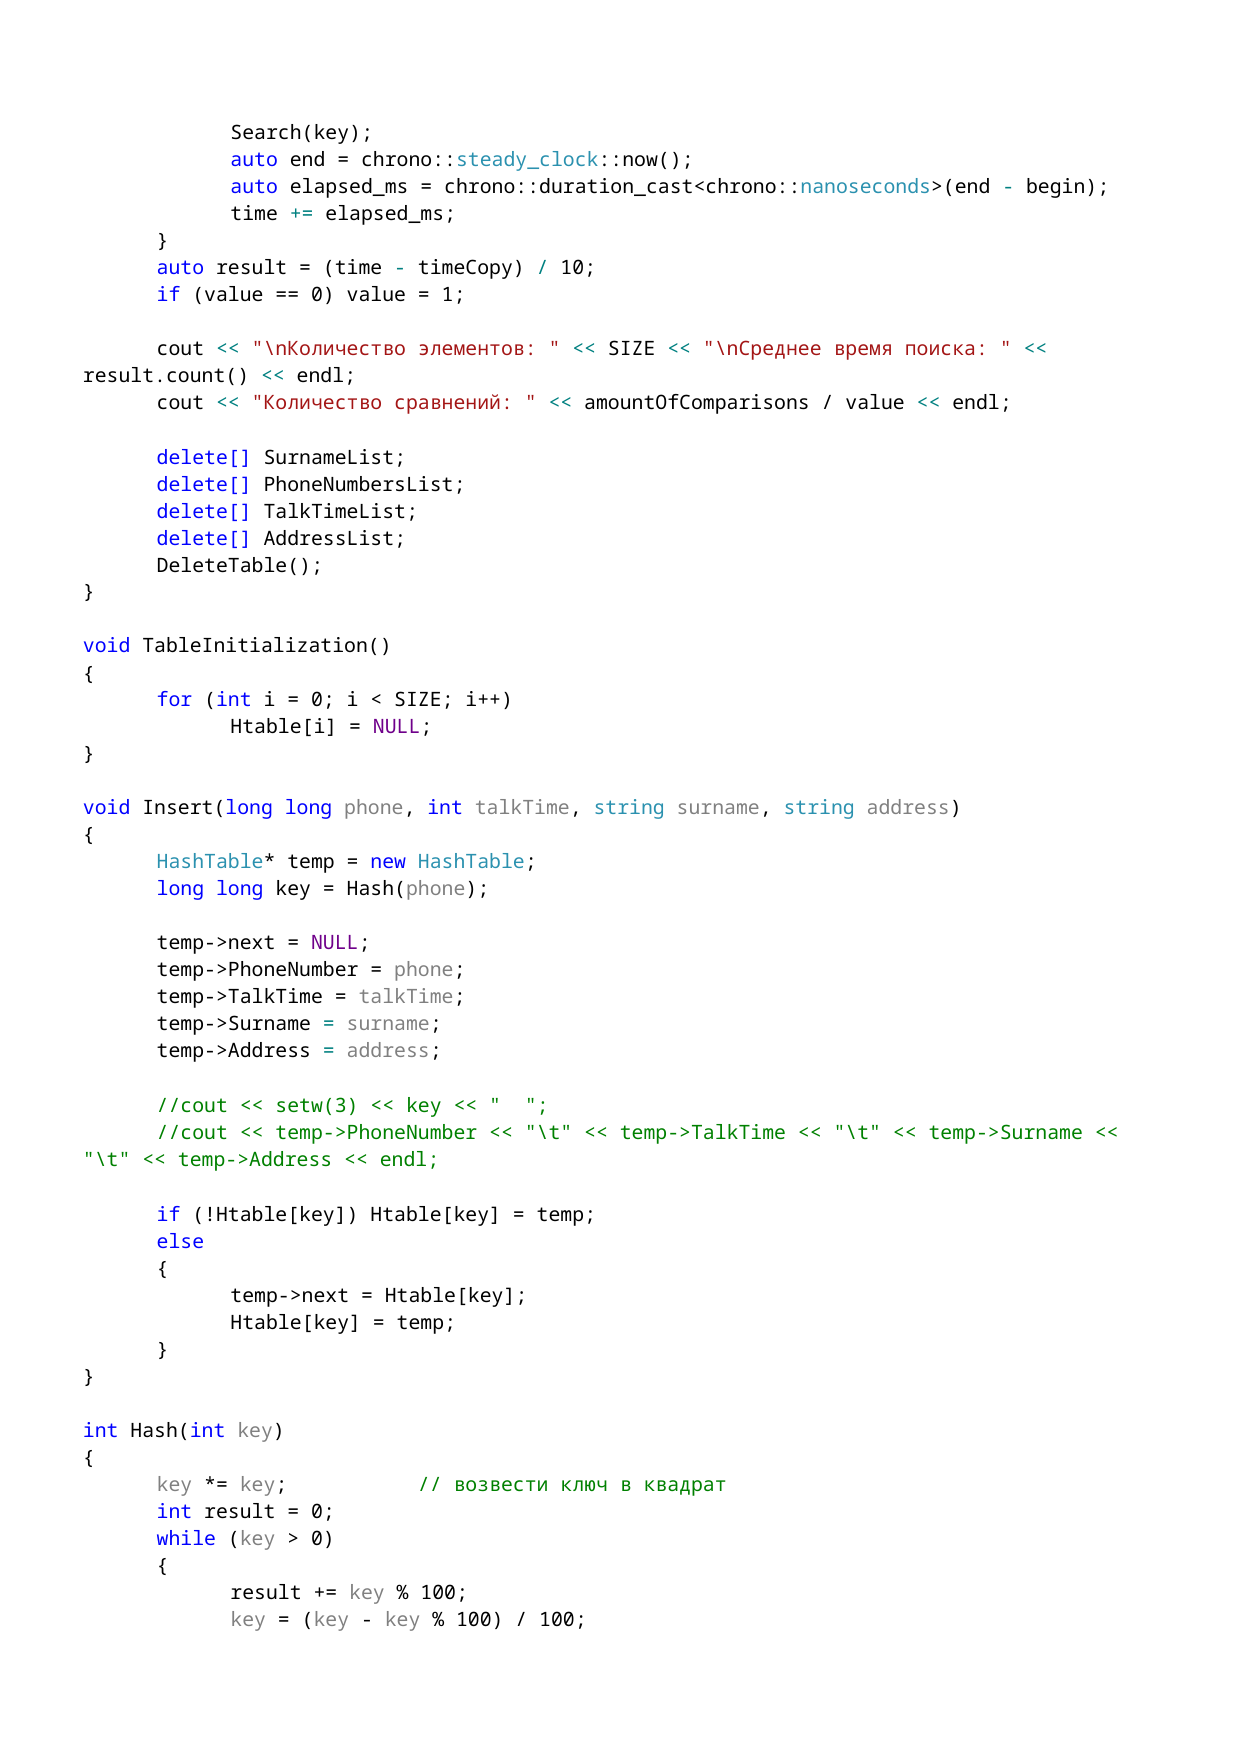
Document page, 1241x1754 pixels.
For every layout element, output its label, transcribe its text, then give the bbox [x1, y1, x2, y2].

text key = (key - key % 100) / 100; [83, 1605, 1122, 1632]
text long long key = Hash(phone); [83, 874, 1122, 902]
text Htable[i] = NULL; [83, 713, 1122, 740]
text HashTable* temp = new HashTable; [83, 848, 1122, 874]
text temp->Surname = surname; [83, 1009, 1122, 1036]
text } [83, 740, 1122, 767]
text delete[] PhoneNumbersList; [83, 470, 1122, 497]
text int Hash(int key) [83, 1416, 1122, 1443]
text } [83, 578, 1122, 605]
text temp->PhoneNumber = phone; [83, 956, 1122, 982]
text temp->next = Htable[key]; [83, 1281, 1122, 1308]
text } [83, 1335, 1122, 1362]
text temp->TalkTime = talkTime; [83, 982, 1122, 1009]
text temp->Address = address; [83, 1036, 1122, 1063]
text cout << "Количество сравнений: " << amountOfComparisons / value << endl; [83, 388, 1122, 415]
text time += elapsed_ms; [83, 199, 1122, 226]
text //cout << temp->PhoneNumber << "\t" << temp->TalkTime << "\t" << temp->Surname << "\t" << temp->Address << endl; [83, 1118, 1122, 1172]
text auto result = (time - timeCopy) / 10; [83, 253, 1122, 280]
text if (value == 0) value = 1; [83, 280, 1122, 307]
text { [83, 1551, 1122, 1578]
text //cout << setw(3) << key << " "; [83, 1091, 1122, 1118]
text delete[] SurnameList; [83, 443, 1122, 470]
text } [83, 226, 1122, 253]
text { [83, 1443, 1122, 1470]
text { [83, 821, 1122, 848]
text delete[] TalkTimeList; [83, 497, 1122, 524]
text } [83, 1362, 1122, 1389]
text cout << "\nКоличество элементов: " << SIZE << "\nСреднее время поиска: " << result.count() << endl; [83, 334, 1122, 388]
text Htable[key] = temp; [83, 1308, 1122, 1335]
text Search(key); [83, 118, 1122, 145]
text for (int i = 0; i < SIZE; i++) [83, 686, 1122, 713]
text key *= key; // возвести ключ в квадрат [83, 1470, 1122, 1497]
text { [83, 659, 1122, 686]
text DeleteTable(); [83, 551, 1122, 578]
text auto end = chrono::steady_clock::now(); [83, 145, 1122, 172]
text temp->next = NULL; [83, 928, 1122, 956]
text void Insert(long long phone, int talkTime, string surname, string address) [83, 794, 1122, 821]
text while (key > 0) [83, 1524, 1122, 1551]
text auto elapsed_ms = chrono::duration_cast<chrono::nanoseconds>(end - begin); [83, 172, 1122, 199]
text int result = 0; [83, 1497, 1122, 1524]
text void TableInitialization() [83, 632, 1122, 659]
text delete[] AddressList; [83, 524, 1122, 551]
text else [83, 1227, 1122, 1254]
text if (!Htable[key]) Htable[key] = temp; [83, 1200, 1122, 1227]
text result += key % 100; [83, 1578, 1122, 1605]
text { [83, 1254, 1122, 1281]
